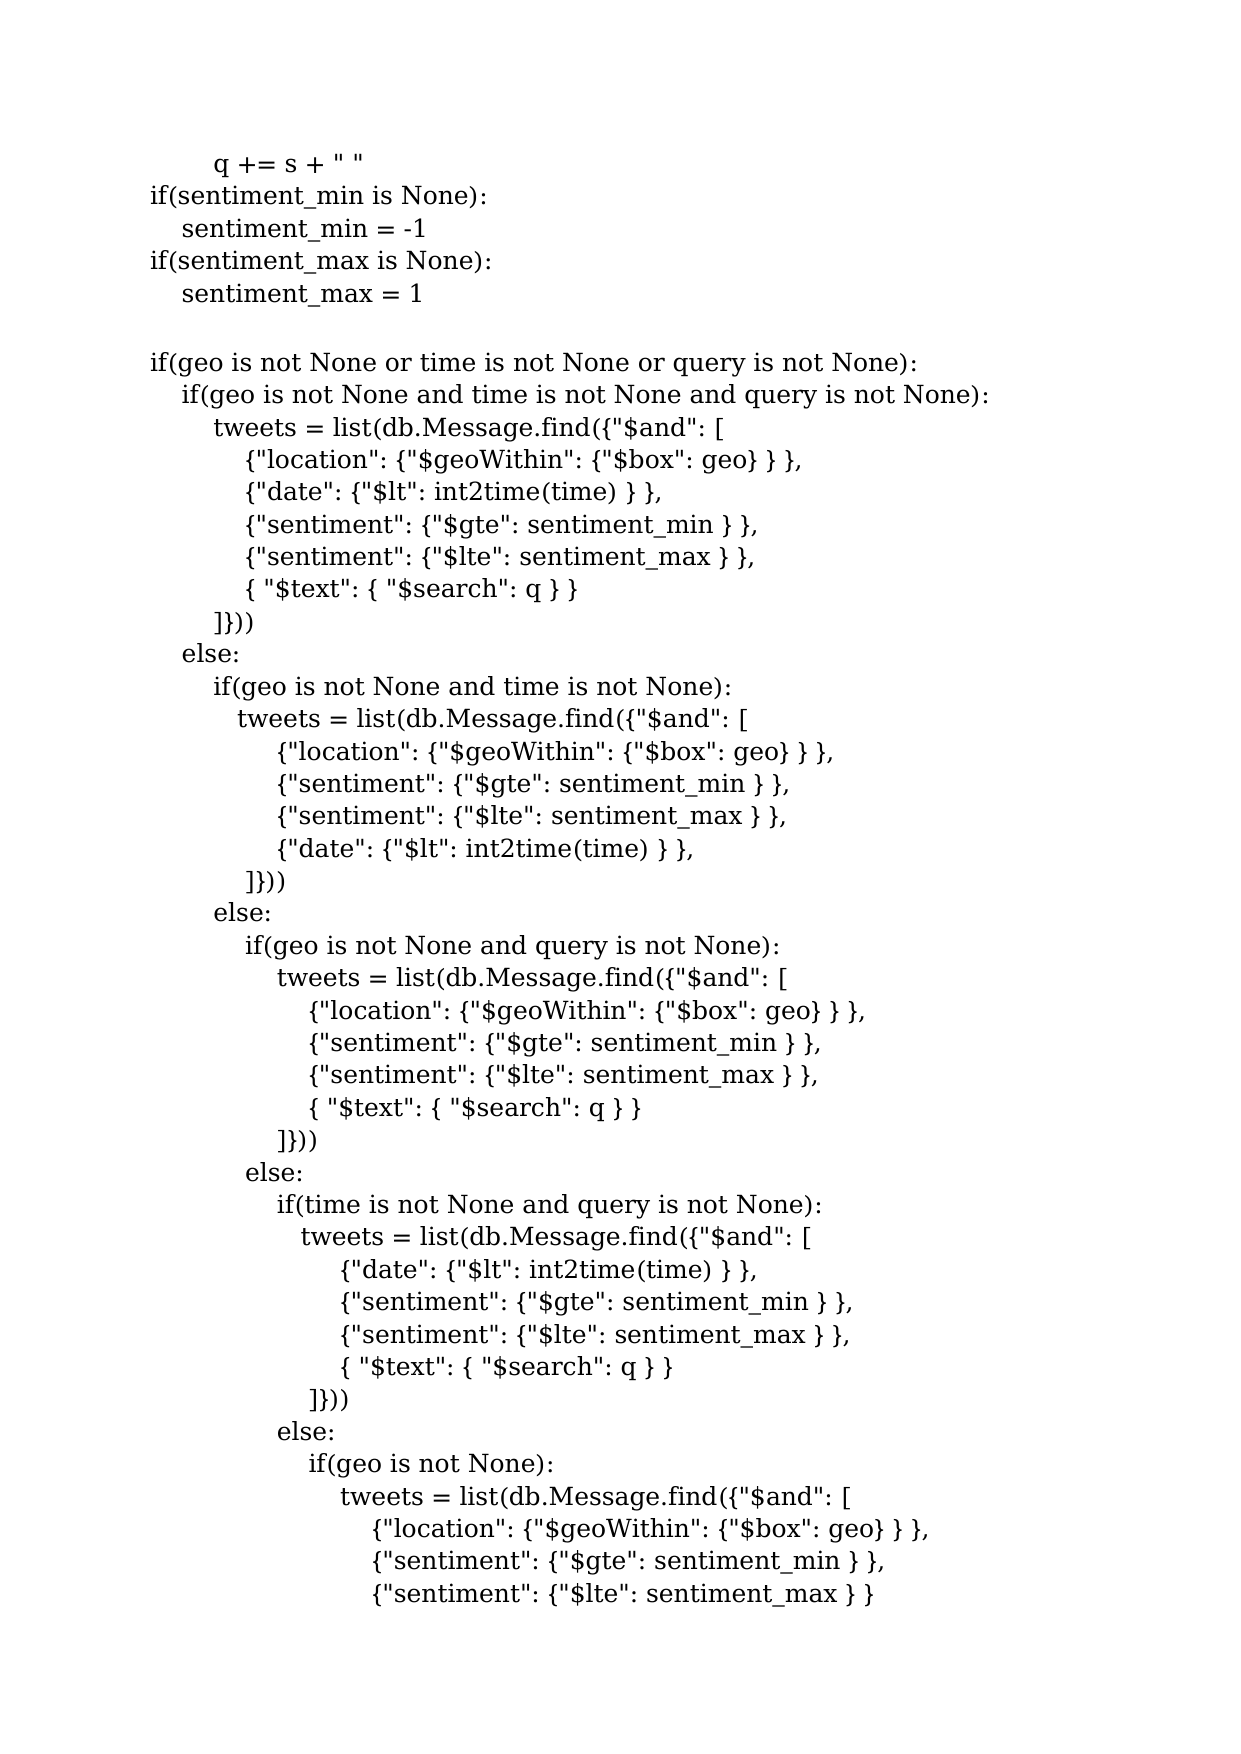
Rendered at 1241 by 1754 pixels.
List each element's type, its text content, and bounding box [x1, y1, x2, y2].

text tweets = list(db.Message.find({"$and": [ [118, 1480, 1122, 1510]
text { "$text": { "$search": q } } [118, 1351, 1122, 1381]
text ]})) [118, 865, 1122, 895]
text {"location": {"$geoWithin": {"$box": geo} } }, [118, 994, 1122, 1024]
text { "$text": { "$search": q } } [118, 1091, 1122, 1121]
text {"location": {"$geoWithin": {"$box": geo} } }, [118, 1513, 1122, 1543]
text ]})) [118, 606, 1122, 636]
text else: [118, 1156, 1122, 1186]
text {"date": {"$lt": int2time(time) } }, [118, 476, 1122, 506]
text {"date": {"$lt": int2time(time) } }, [118, 1253, 1122, 1283]
text if(geo is not None and query is not None): [118, 929, 1122, 959]
text {"location": {"$geoWithin": {"$box": geo} } }, [118, 735, 1122, 765]
text {"sentiment": {"$lte": sentiment_max } }, [118, 1318, 1122, 1348]
text {"sentiment": {"$gte": sentiment_min } }, [118, 1545, 1122, 1575]
text {"sentiment": {"$lte": sentiment_max } }, [118, 1059, 1122, 1089]
text sentiment_min = -1 [118, 212, 1122, 242]
text {"sentiment": {"$gte": sentiment_min } }, [118, 1027, 1122, 1057]
text if(geo is not None or time is not None or query is not None): [118, 346, 1122, 376]
text {"sentiment": {"$gte": sentiment_min } }, [118, 508, 1122, 538]
text if(geo is not None and time is not None): [118, 670, 1122, 700]
text sentiment_max = 1 [118, 277, 1122, 307]
text tweets = list(db.Message.find({"$and": [ [118, 962, 1122, 992]
text else: [118, 1415, 1122, 1445]
text ]})) [118, 1124, 1122, 1154]
text q += s + " " [118, 148, 1122, 178]
text if(sentiment_min is None): [118, 180, 1122, 210]
text ]})) [118, 1383, 1122, 1413]
text {"location": {"$geoWithin": {"$box": geo} } }, [118, 443, 1122, 473]
text {"sentiment": {"$gte": sentiment_min } }, [118, 767, 1122, 797]
text if(geo is not None and time is not None and query is not None): [118, 379, 1122, 409]
text if(geo is not None): [118, 1448, 1122, 1478]
text {"sentiment": {"$lte": sentiment_max } }, [118, 541, 1122, 571]
text {"date": {"$lt": int2time(time) } }, [118, 832, 1122, 862]
text if(sentiment_max is None): [118, 245, 1122, 275]
text else: [118, 897, 1122, 927]
text tweets = list(db.Message.find({"$and": [ [118, 411, 1122, 441]
text else: [118, 638, 1122, 668]
text {"sentiment": {"$gte": sentiment_min } }, [118, 1286, 1122, 1316]
text {"sentiment": {"$lte": sentiment_max } } [118, 1577, 1122, 1607]
text if(time is not None and query is not None): [118, 1189, 1122, 1219]
text tweets = list(db.Message.find({"$and": [ [118, 1221, 1122, 1251]
text {"sentiment": {"$lte": sentiment_max } }, [118, 800, 1122, 830]
text { "$text": { "$search": q } } [118, 573, 1122, 603]
text tweets = list(db.Message.find({"$and": [ [118, 703, 1122, 733]
